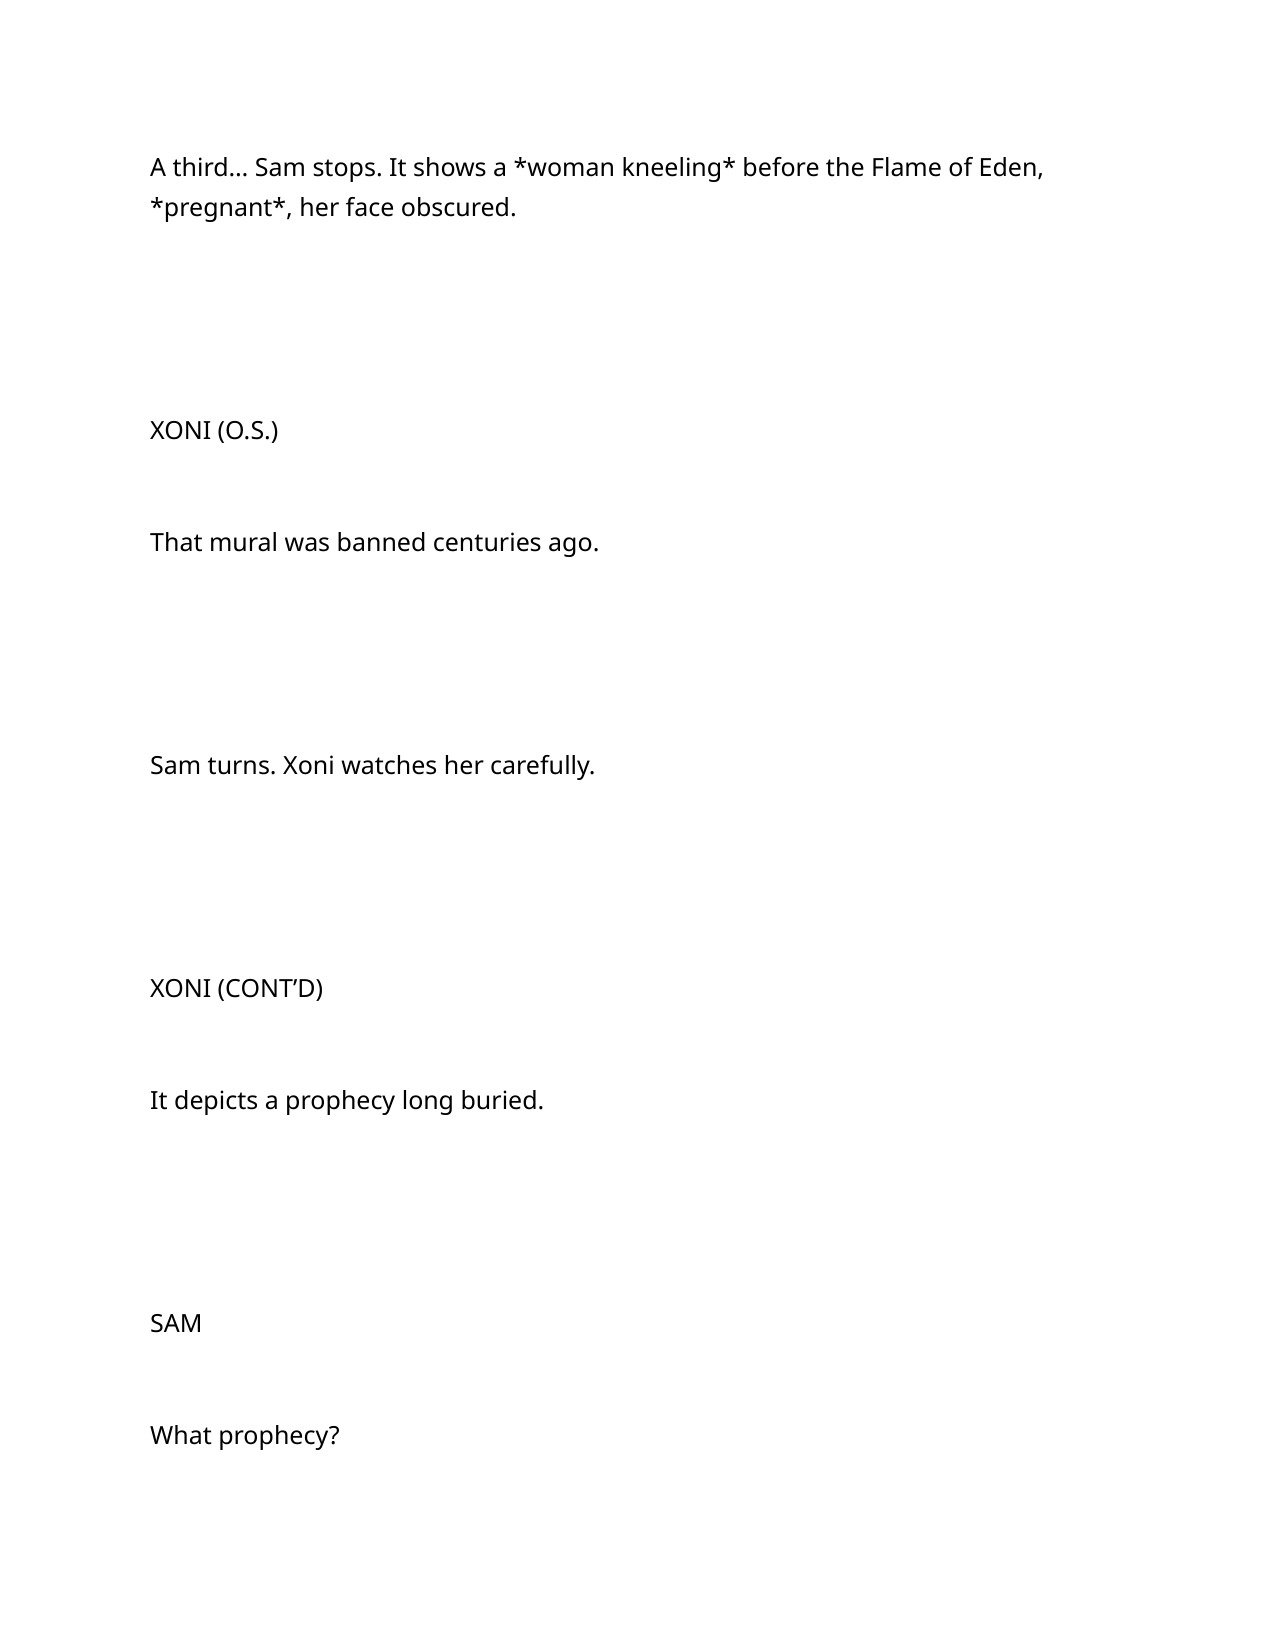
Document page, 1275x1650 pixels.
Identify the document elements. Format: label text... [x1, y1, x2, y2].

text Sam turns. Xoni watches her carefully. [150, 747, 1125, 782]
text SAM [150, 1306, 1125, 1340]
text That mural was banned centuries ago. [150, 524, 1125, 558]
text A third… Sam stops. It shows a *woman kneeling* before the Flame of Eden, *pregnant*, her face obscured. [150, 150, 1125, 223]
text XONI (O.S.) [150, 412, 1125, 447]
text It depicts a prophecy long buried. [150, 1082, 1125, 1117]
text XONI (CONT’D) [150, 971, 1125, 1005]
text What prophecy? [150, 1417, 1125, 1452]
